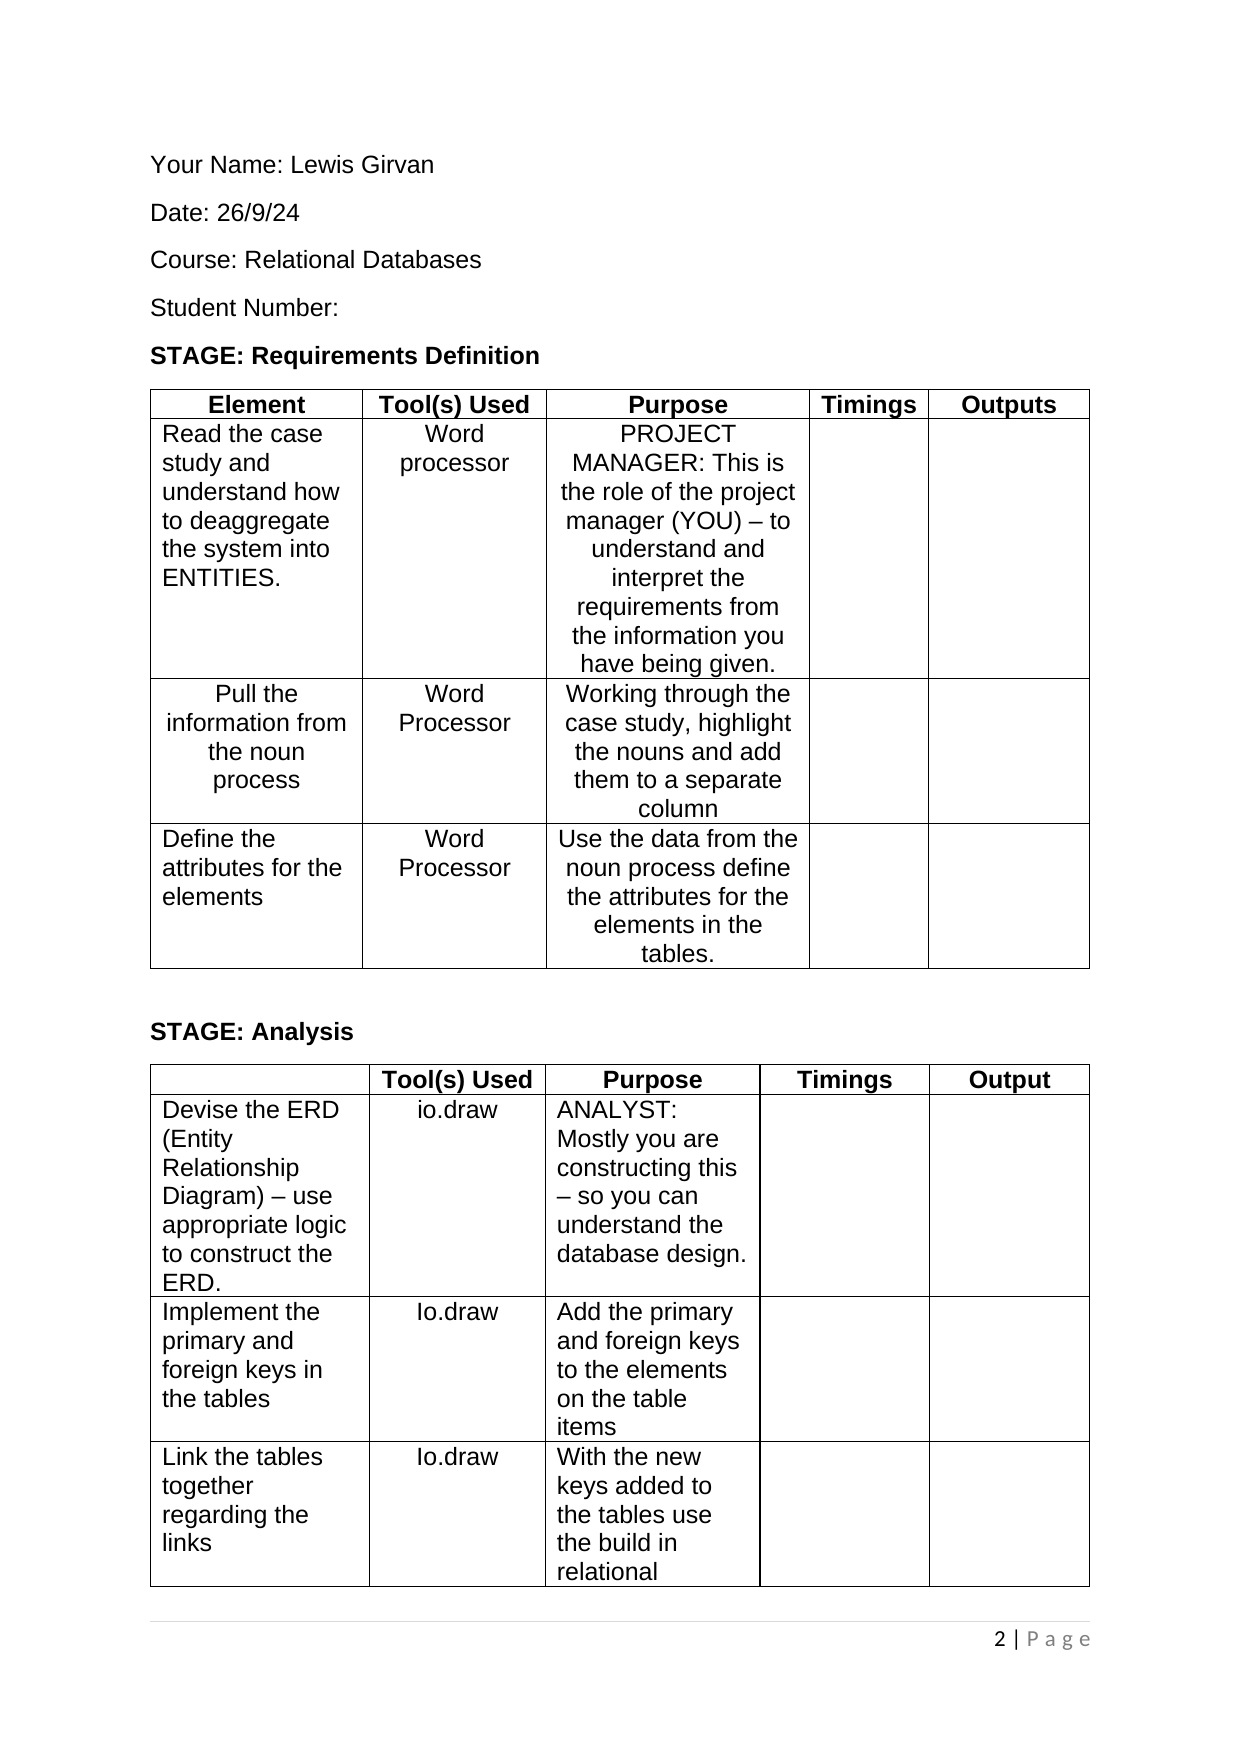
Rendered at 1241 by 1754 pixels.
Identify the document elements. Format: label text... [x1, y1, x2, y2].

table_header Purpose [547, 390, 809, 418]
table_header [151, 1065, 369, 1094]
table_cell [929, 679, 1089, 823]
table_header Timings [810, 390, 928, 418]
table_cell Io.draw [370, 1297, 545, 1441]
table_header Timings [761, 1065, 929, 1094]
table_header Tool(s) Used [363, 390, 546, 418]
table_cell io.draw [370, 1095, 545, 1296]
table_header Element [151, 390, 362, 418]
table_cell PROJECT MANAGER: This is the role of the project manager (YOU) – to understand and interpret the requirements from the information you have being given. [547, 419, 809, 678]
table_cell Pull the information from the noun process [151, 679, 362, 823]
table_cell ANALYST: Mostly you are constructing this – so you can understand the database design. [546, 1095, 759, 1296]
text Date: 26/9/24 [150, 198, 1090, 226]
table_cell [929, 419, 1089, 678]
table_cell [761, 1297, 929, 1441]
table_cell [761, 1442, 929, 1586]
table_header Outputs [929, 390, 1089, 418]
table_cell [930, 1297, 1089, 1441]
table_cell [929, 824, 1089, 968]
text Your Name: Lewis Girvan [150, 150, 1090, 179]
table_cell Use the data from the noun process define the attributes for the elements in the tables. [547, 824, 809, 968]
text Student Number: [150, 293, 1090, 322]
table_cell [151, 1442, 369, 1586]
table_cell [810, 679, 928, 823]
text STAGE: Analysis [150, 1016, 1090, 1045]
table_cell Define the attributes for the elements [151, 824, 362, 968]
table_cell [930, 1442, 1089, 1586]
table_cell Add the primary and foreign keys to the elements on the table items [546, 1297, 759, 1441]
table_cell Word processor [363, 419, 546, 678]
table_header Tool(s) Used [370, 1065, 545, 1094]
table_cell Implement the primary and foreign keys in the tables [151, 1297, 369, 1441]
table_cell [761, 1095, 929, 1296]
table_cell Read the case study and understand how to deaggregate the system into ENTITIES. [151, 419, 362, 678]
table_cell Io.draw [370, 1442, 545, 1586]
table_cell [546, 1442, 759, 1586]
table_cell [810, 419, 928, 678]
table_header Purpose [546, 1065, 759, 1094]
table_cell Working through the case study, highlight the nouns and add them to a separate column [547, 679, 809, 823]
table_cell [930, 1095, 1089, 1296]
text STAGE: Requirements Definition [150, 341, 1090, 369]
table_cell Word Processor [363, 824, 546, 968]
text Course: Relational Databases [150, 245, 1090, 274]
table_header Output [930, 1065, 1089, 1094]
table_cell Devise the ERD (Entity Relationship Diagram) – use appropriate logic to construct the ERD. [151, 1095, 369, 1296]
table_cell Word Processor [363, 679, 546, 823]
table_cell [810, 824, 928, 968]
